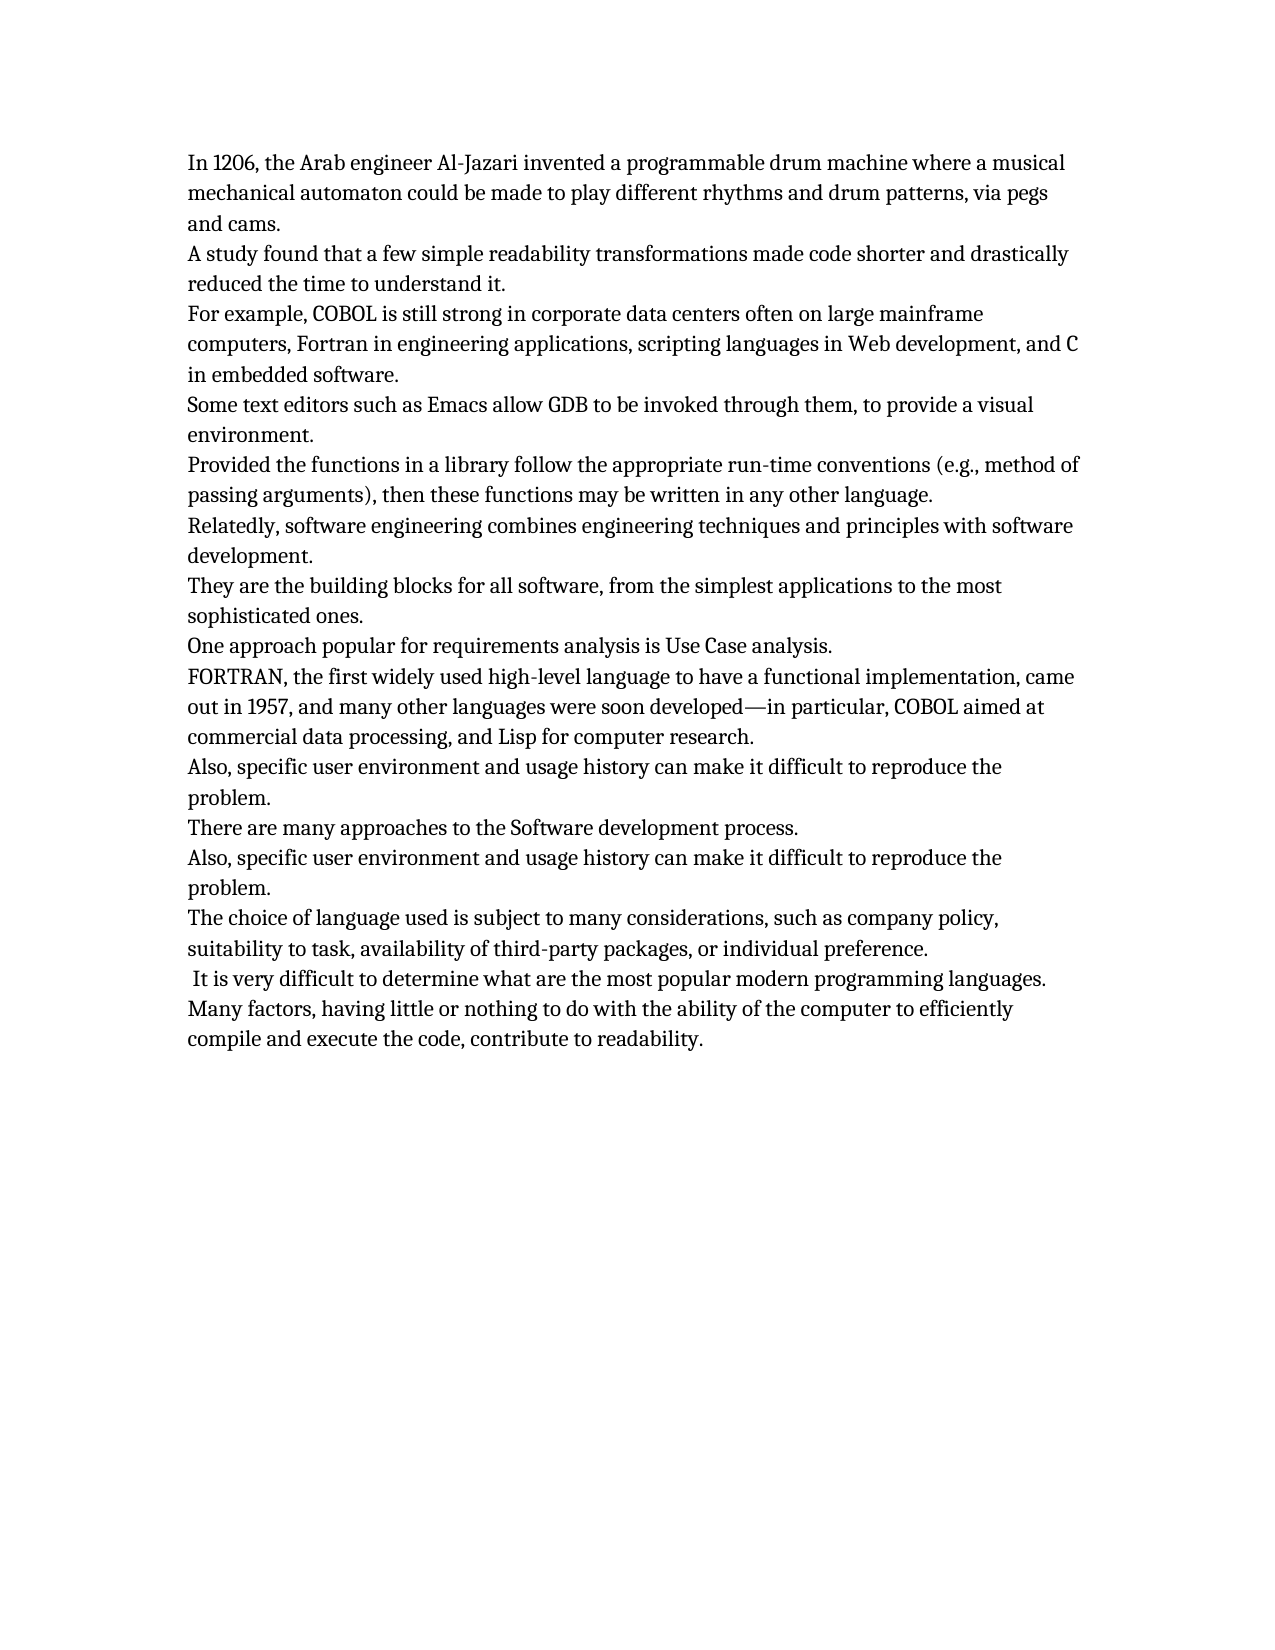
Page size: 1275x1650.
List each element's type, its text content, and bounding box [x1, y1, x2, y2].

text In 1206, the Arab engineer Al-Jazari invented a programmable drum machine where a musical mechanical automaton could be made to play different rhythms and drum patterns, via pegs and cams. A study found that a few simple readability transformations made code shorter and drastically reduced the time to understand it. For example, COBOL is still strong in corporate data centers often on large mainframe computers, Fortran in engineering applications, scripting languages in Web development, and C in embedded software. Some text editors such as Emacs allow GDB to be invoked through them, to provide a visual environment. Provided the functions in a library follow the appropriate run-time conventions (e.g., method of passing arguments), then these functions may be written in any other language. Relatedly, software engineering combines engineering techniques and principles with software development. They are the building blocks for all software, from the simplest applications to the most sophisticated ones. One approach popular for requirements analysis is Use Case analysis. FORTRAN, the first widely used high-level language to have a functional implementation, came out in 1957, and many other languages were soon developed—in particular, COBOL aimed at commercial data processing, and Lisp for computer research. Also, specific user environment and usage history can make it difficult to reproduce the problem. There are many approaches to the Software development process. Also, specific user environment and usage history can make it difficult to reproduce the problem. The choice of language used is subject to many considerations, such as company policy, suitability to task, availability of third-party packages, or individual preference. It is very difficult to determine what are the most popular modern programming languages. Many factors, having little or nothing to do with the ability of the computer to efficiently compile and execute the code, contribute to readability. [187, 150, 1087, 1052]
